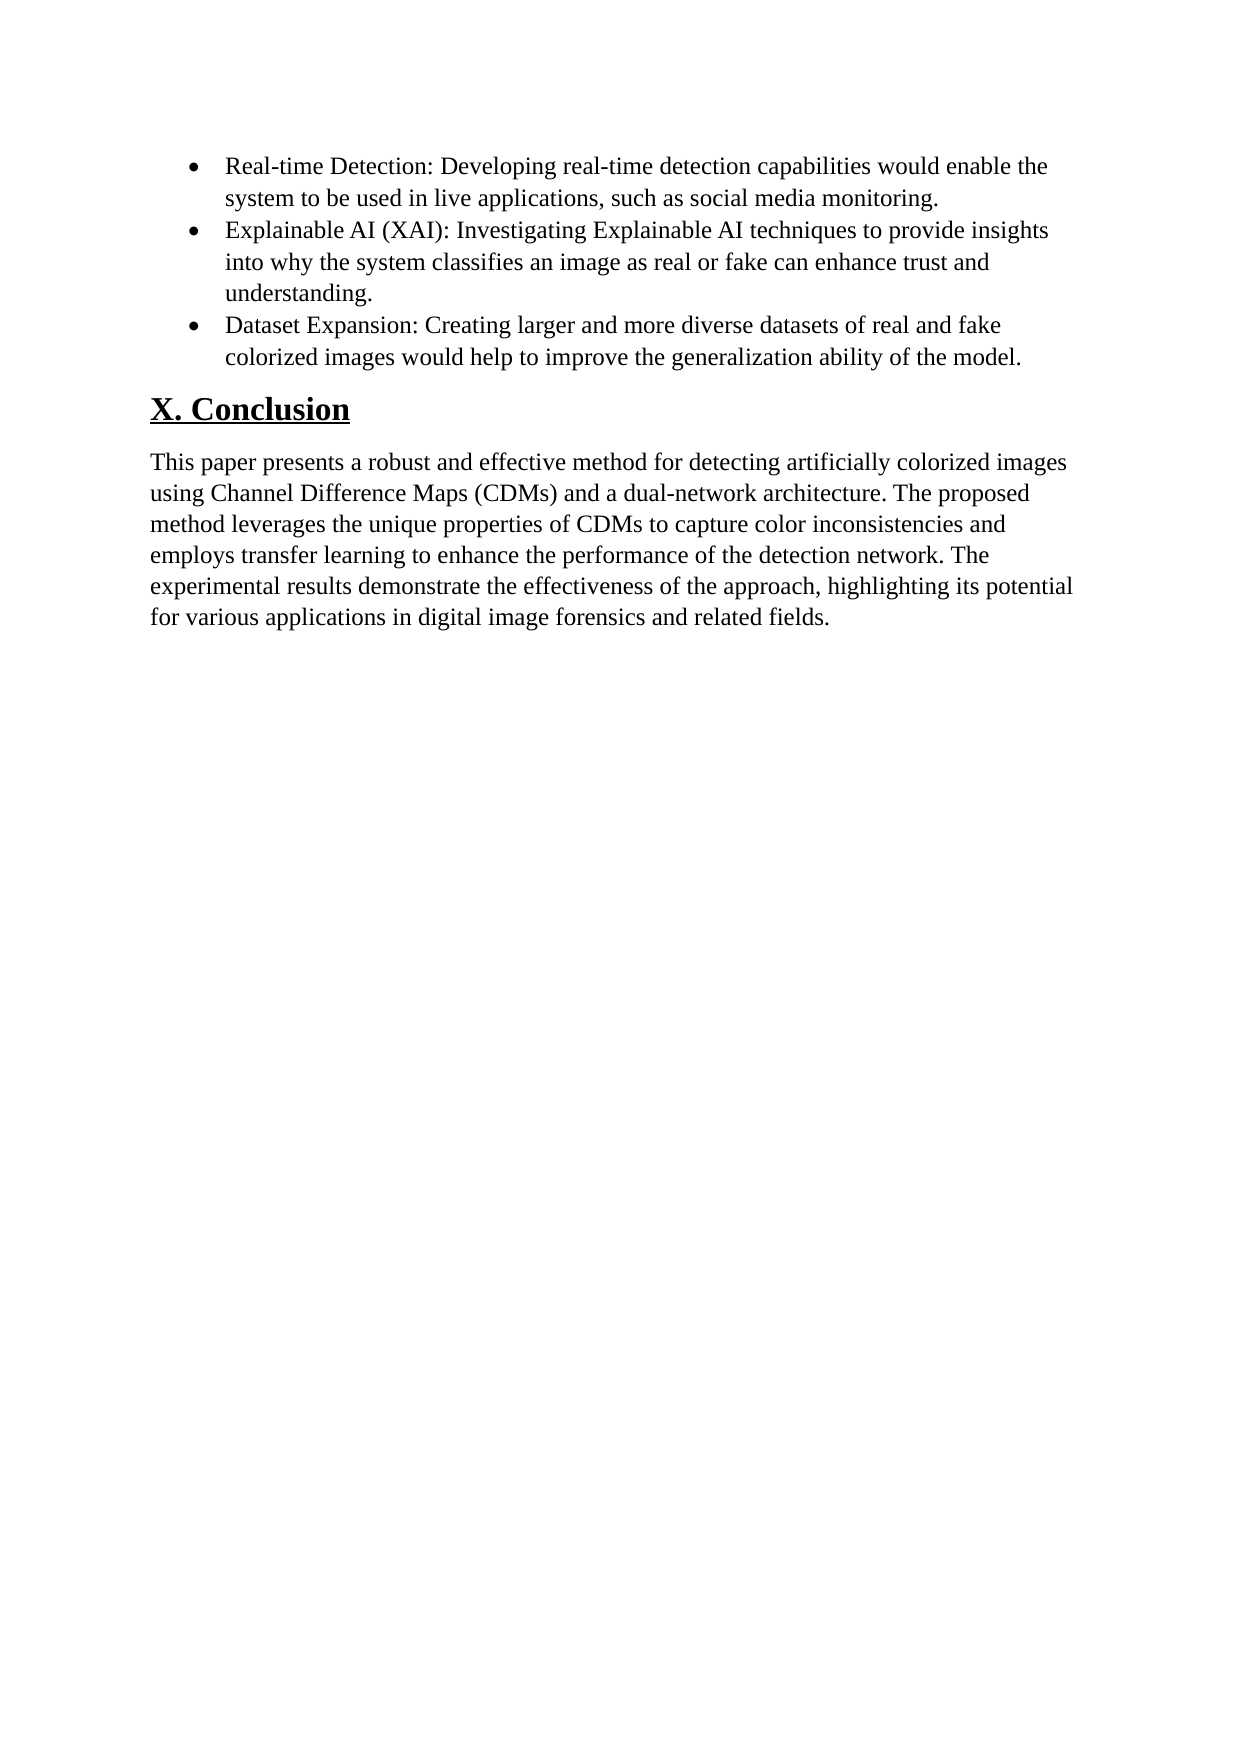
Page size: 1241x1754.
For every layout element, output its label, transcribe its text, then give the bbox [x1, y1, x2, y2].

list Explainable AI (XAI): Investigating Explainable AI techniques to provide insights into why the system classifies an image as real or fake can enhance trust and understanding. [187, 214, 1090, 306]
text X. Conclusion [150, 389, 1090, 428]
list Real-time Detection: Developing real-time detection capabilities would enable the system to be used in live applications, such as social media monitoring. [187, 150, 1090, 212]
text This paper presents a robust and effective method for detecting artificially colorized images using Channel Difference Maps (CDMs) and a dual-network architecture. The proposed method leverages the unique properties of CDMs to capture color inconsistencies and employs transfer learning to enhance the performance of the detection network. The experimental results demonstrate the effectiveness of the approach, highlighting its potential for various applications in digital image forensics and related fields. [150, 447, 1090, 631]
list Dataset Expansion: Creating larger and more diverse datasets of real and fake colorized images would help to improve the generalization ability of the model. [187, 309, 1090, 370]
